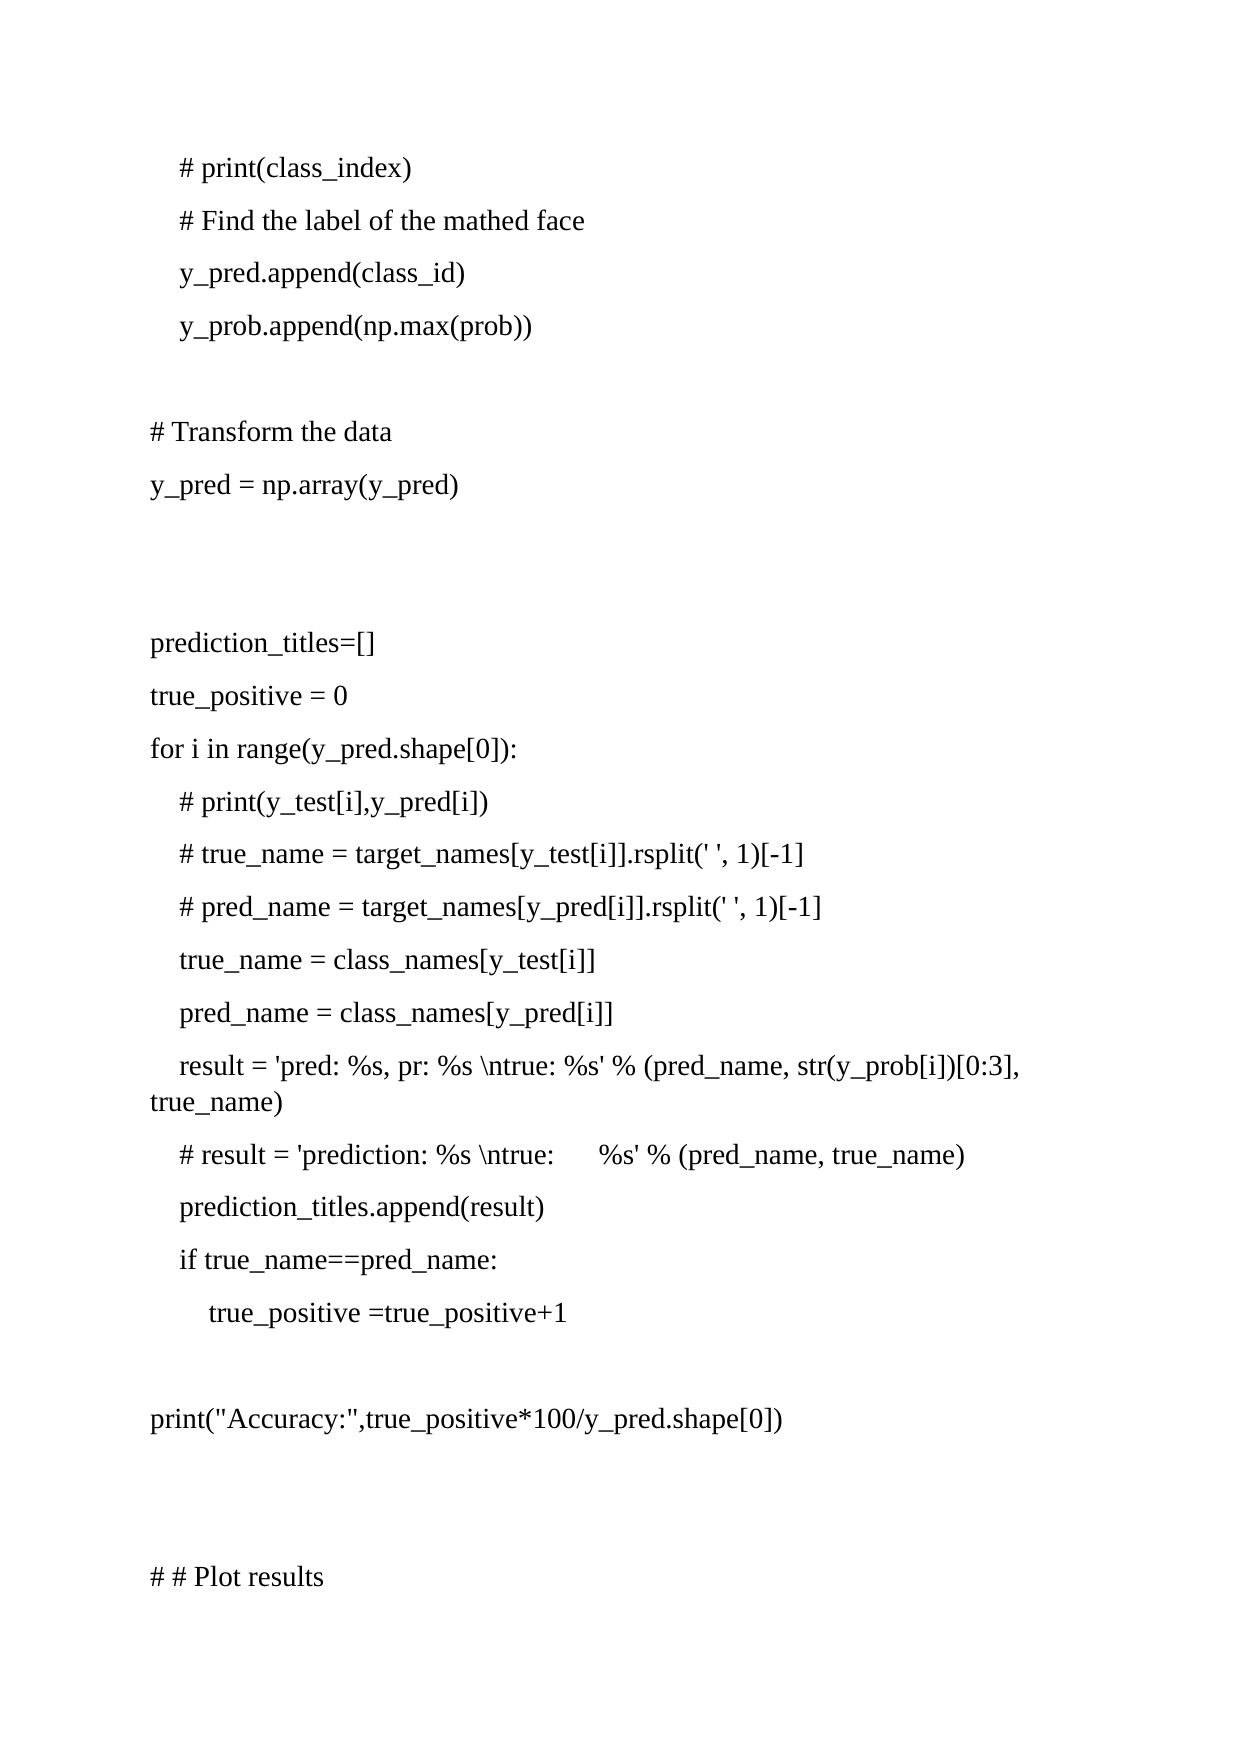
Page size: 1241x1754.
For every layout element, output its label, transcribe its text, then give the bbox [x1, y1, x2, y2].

text # print(class_index) [150, 150, 1090, 183]
text # result = 'prediction: %s \ntrue: %s' % (pred_name, true_name) [150, 1137, 1090, 1170]
text # true_name = target_names[y_test[i]].rsplit(' ', 1)[-1] [150, 837, 1090, 870]
text true_positive = 0 [150, 678, 1090, 712]
text result = 'pred: %s, pr: %s \ntrue: %s' % (pred_name, str(y_prob[i])[0:3], true_name) [150, 1048, 1090, 1117]
text # Transform the data [150, 414, 1090, 448]
text print("Accuracy:",true_positive*100/y_pred.shape[0]) [150, 1401, 1090, 1434]
text # # Plot results [150, 1559, 1090, 1593]
text pred_name = class_names[y_pred[i]] [150, 995, 1090, 1028]
text true_name = class_names[y_test[i]] [150, 942, 1090, 976]
text y_pred.append(class_id) [150, 256, 1090, 289]
text true_positive =true_positive+1 [150, 1295, 1090, 1329]
text if true_name==pred_name: [150, 1242, 1090, 1276]
text prediction_titles.append(result) [150, 1189, 1090, 1223]
text # pred_name = target_names[y_pred[i]].rsplit(' ', 1)[-1] [150, 889, 1090, 923]
text prediction_titles=[] [150, 625, 1090, 659]
text # print(y_test[i],y_pred[i]) [150, 784, 1090, 817]
text y_prob.append(np.max(prob)) [150, 308, 1090, 342]
text for i in range(y_pred.shape[0]): [150, 731, 1090, 764]
text y_pred = np.array(y_pred) [150, 467, 1090, 500]
text # Find the label of the mathed face [150, 203, 1090, 236]
